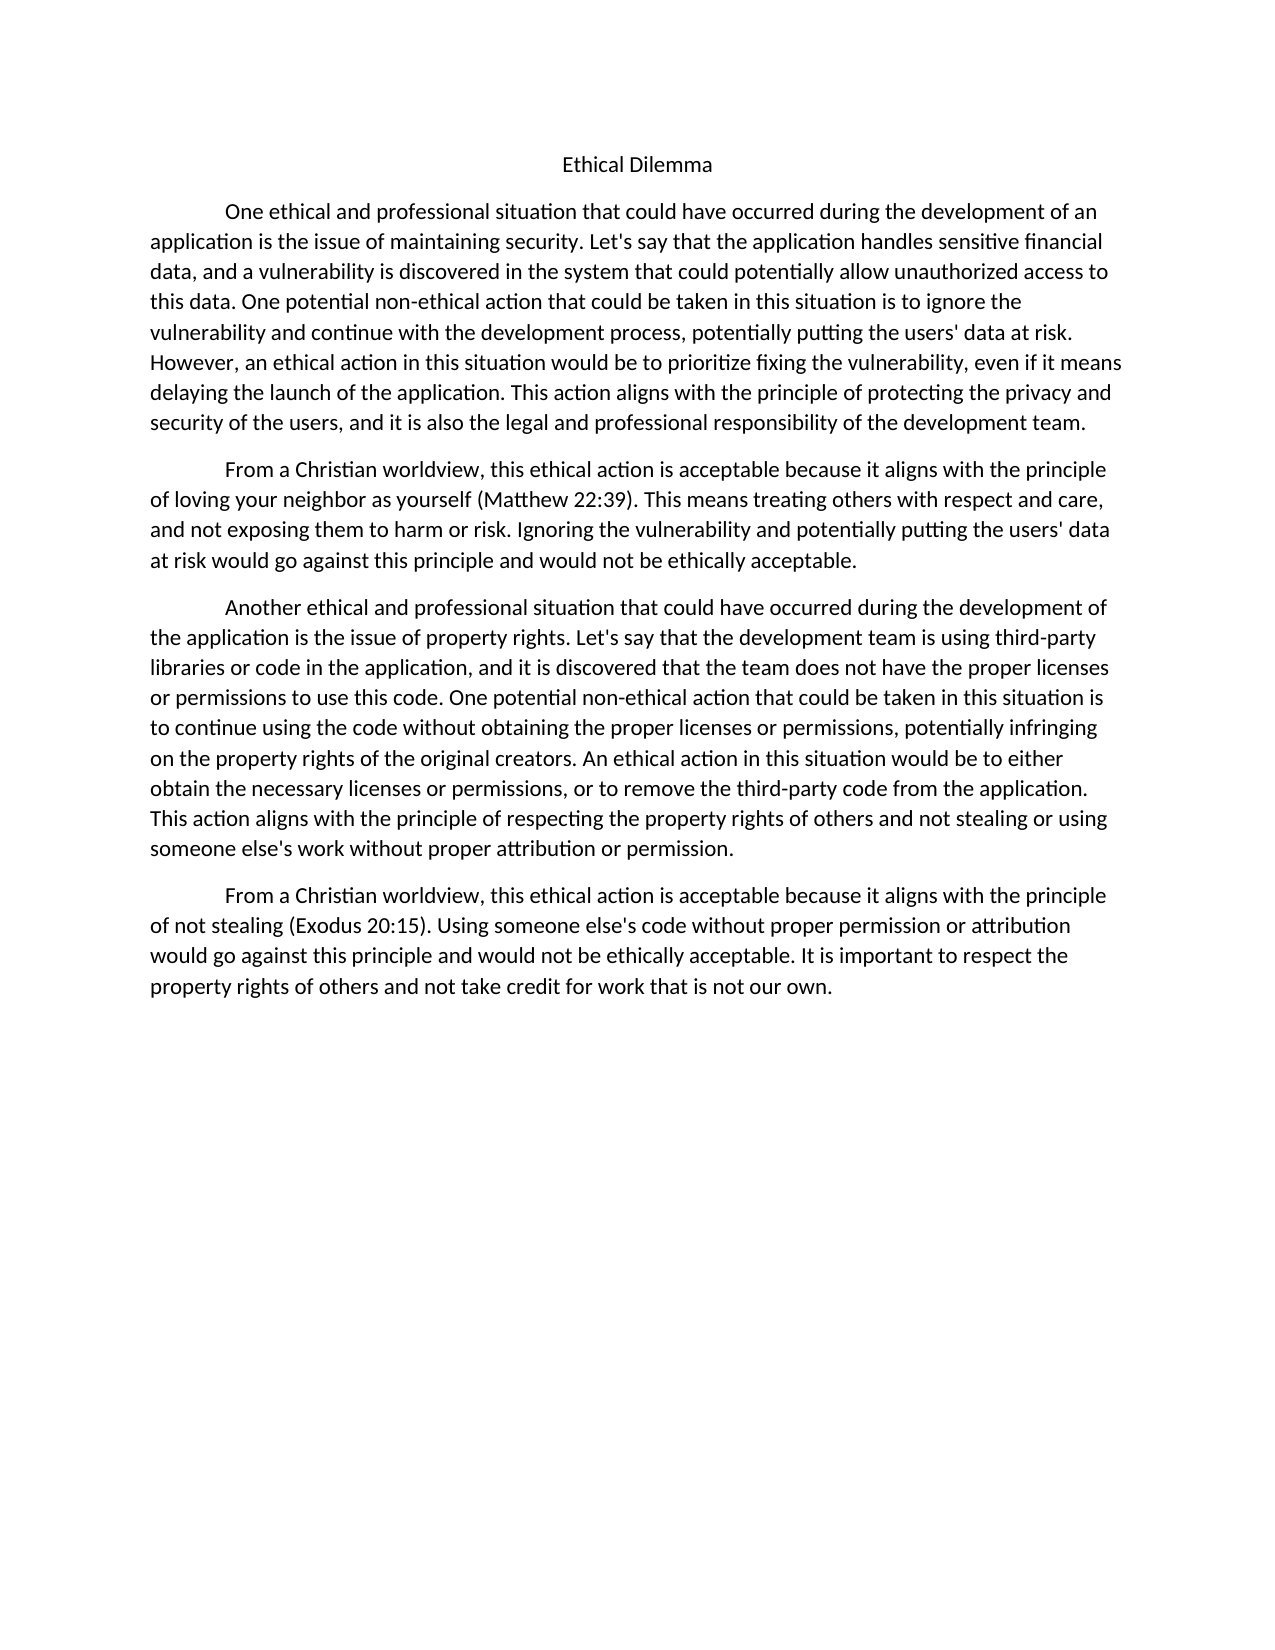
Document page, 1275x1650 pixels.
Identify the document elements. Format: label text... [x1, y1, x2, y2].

text Ethical Dilemma [150, 150, 1125, 178]
text Another ethical and professional situation that could have occurred during the development of the application is the issue of property rights. Let's say that the development team is using third-party libraries or code in the application, and it is discovered that the team does not have the proper licenses or permissions to use this code. One potential non-ethical action that could be taken in this situation is to continue using the code without obtaining the proper licenses or permissions, potentially infringing on the property rights of the original creators. An ethical action in this situation would be to either obtain the necessary licenses or permissions, or to remove the third-party code from the application. This action aligns with the principle of respecting the property rights of others and not stealing or using someone else's work without proper attribution or permission. [150, 593, 1125, 862]
text From a Christian worldview, this ethical action is acceptable because it aligns with the principle of not stealing (Exodus 20:15). Using someone else's code without proper permission or attribution would go against this principle and would not be ethically acceptable. It is important to respect the property rights of others and not take credit for work that is not our own. [150, 881, 1125, 1000]
text From a Christian worldview, this ethical action is acceptable because it aligns with the principle of loving your neighbor as yourself (Matthew 22:39). This means treating others with respect and care, and not exposing them to harm or risk. Ignoring the vulnerability and potentially putting the users' data at risk would go against this principle and would not be ethically acceptable. [150, 455, 1125, 574]
text One ethical and professional situation that could have occurred during the development of an application is the issue of maintaining security. Let's say that the application handles sensitive financial data, and a vulnerability is discovered in the system that could potentially allow unauthorized access to this data. One potential non-ethical action that could be taken in this situation is to ignore the vulnerability and continue with the development process, potentially putting the users' data at risk. However, an ethical action in this situation would be to prioritize fixing the vulnerability, even if it means delaying the launch of the application. This action aligns with the principle of protecting the privacy and security of the users, and it is also the legal and professional responsibility of the development team. [150, 197, 1125, 436]
